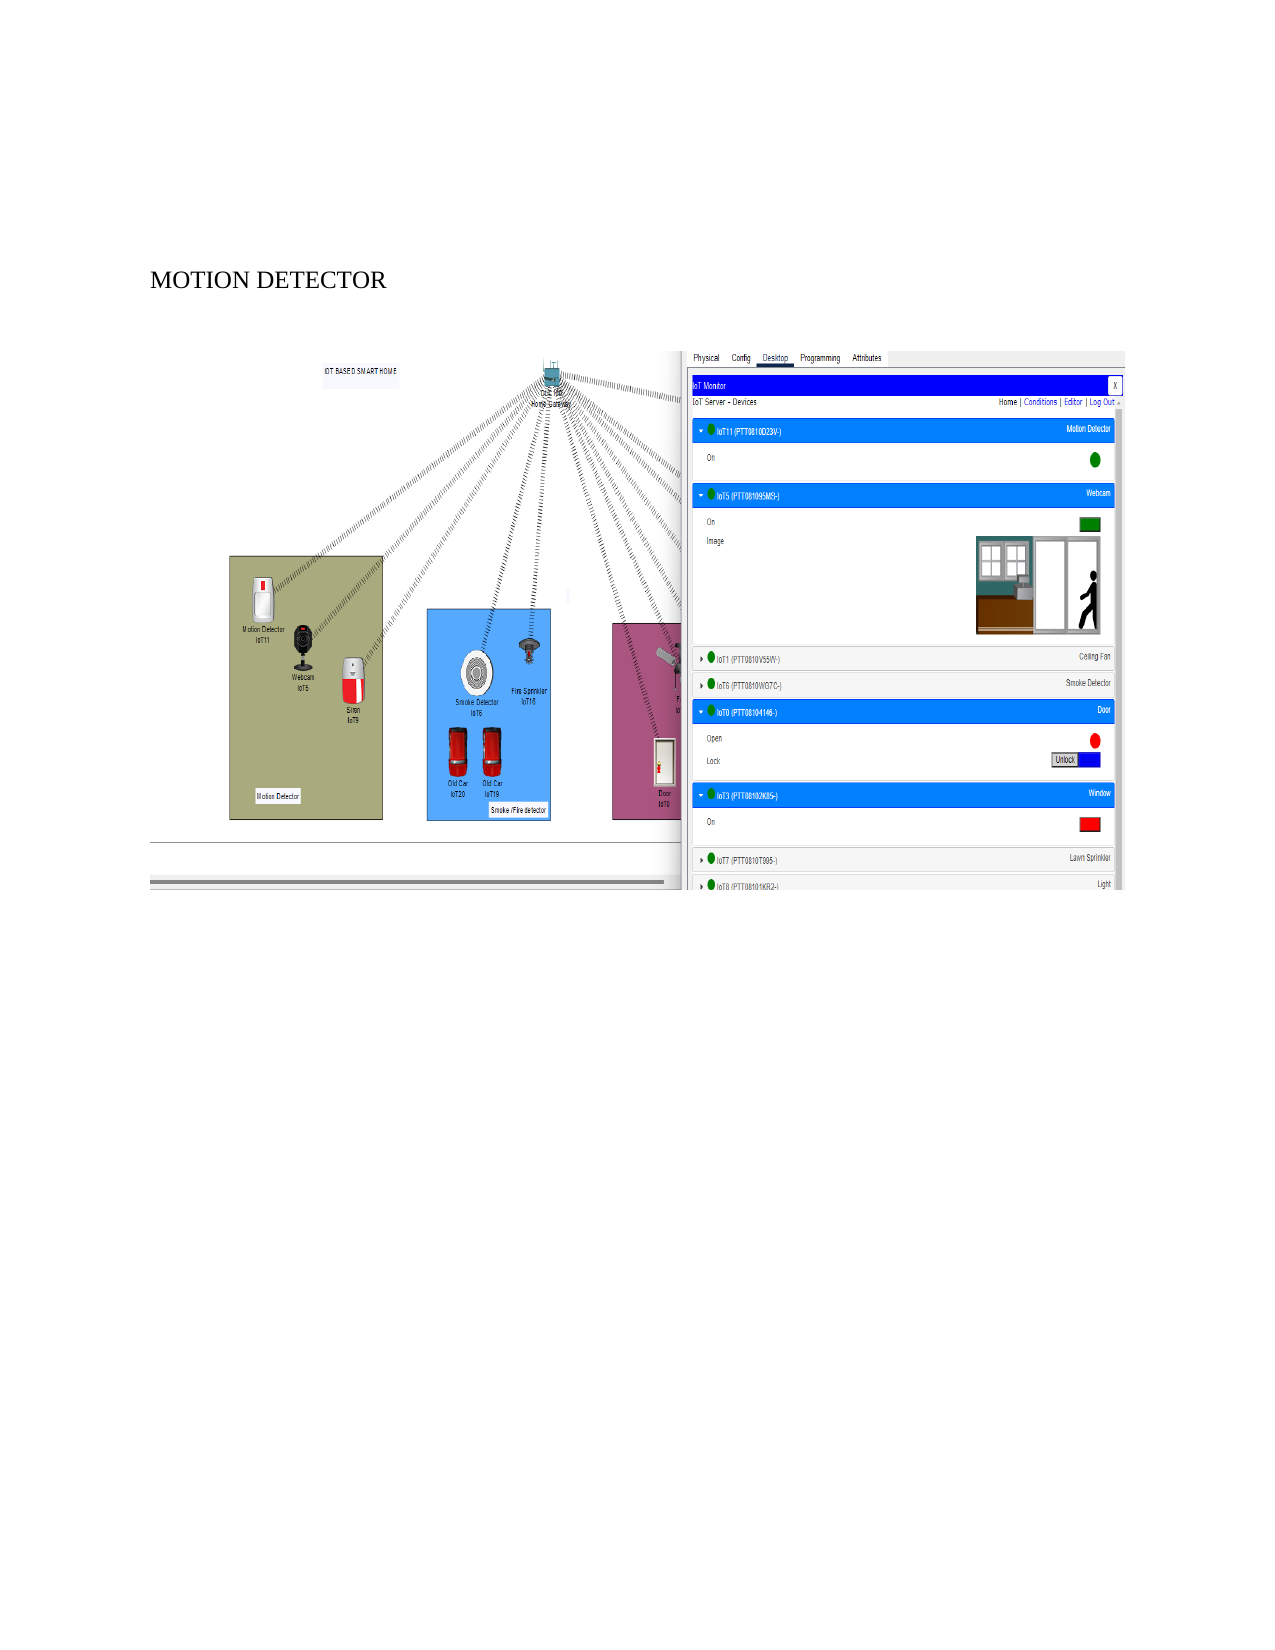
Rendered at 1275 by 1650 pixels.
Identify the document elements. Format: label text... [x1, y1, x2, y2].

picture [150, 351, 1125, 890]
text MOTION DETECTOR [150, 265, 1100, 294]
